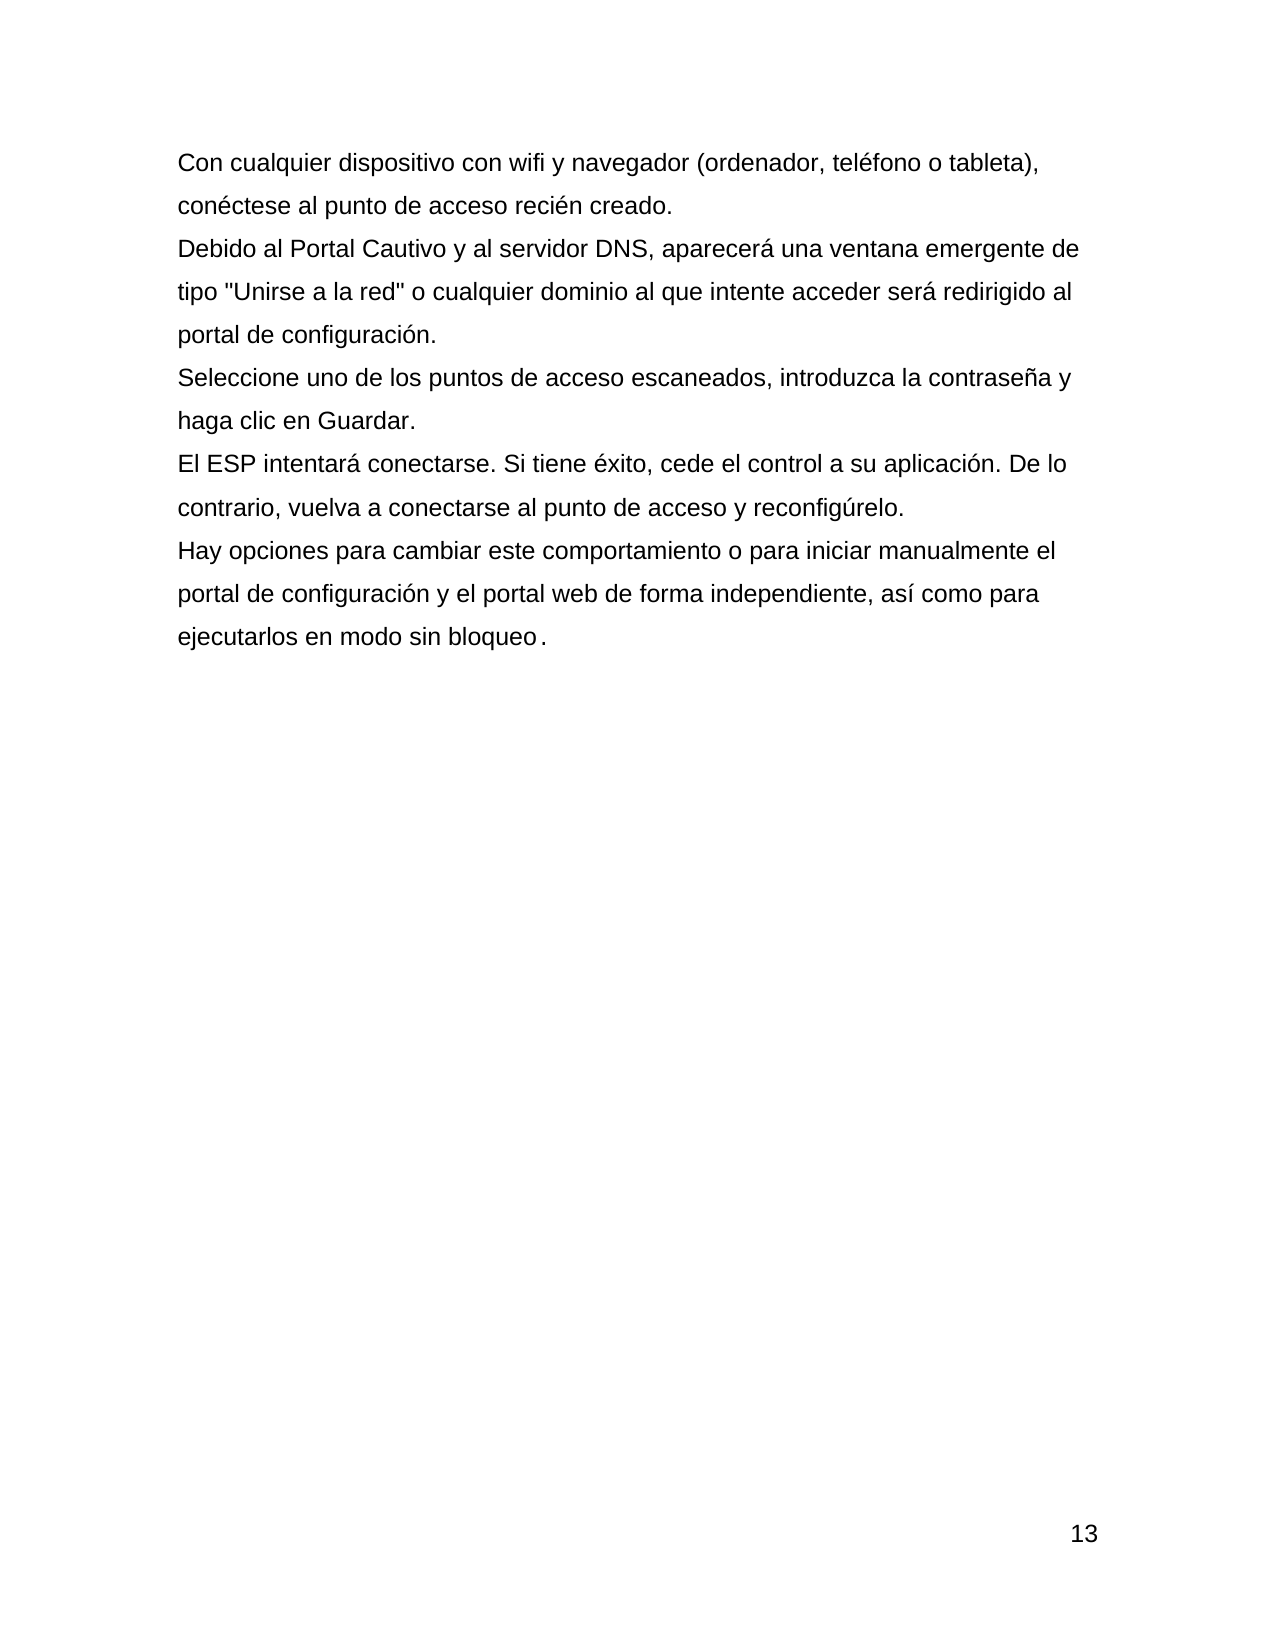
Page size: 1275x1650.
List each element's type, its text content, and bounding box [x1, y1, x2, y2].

text Debido al Portal Cautivo y al servidor DNS, aparecerá una ventana emergente de tipo "Unirse a la red" o cualquier dominio al que intente acceder será redirigido al portal de configuración. [177, 234, 1098, 349]
text Con cualquier dispositivo con wifi y navegador (ordenador, teléfono o tableta), conéctese al punto de acceso recién creado. [177, 148, 1098, 219]
text Seleccione uno de los puntos de acceso escaneados, introduzca la contraseña y haga clic en Guardar. [177, 363, 1098, 435]
text El ESP intentará conectarse. Si tiene éxito, cede el control a su aplicación. De lo contrario, vuelva a conectarse al punto de acceso y reconfigúrelo. [177, 449, 1098, 521]
text Hay opciones para cambiar este comportamiento o para iniciar manualmente el portal de configuración y el portal web de forma independiente, así como para ejecutarlos en modo sin bloqueo. [177, 536, 1098, 652]
